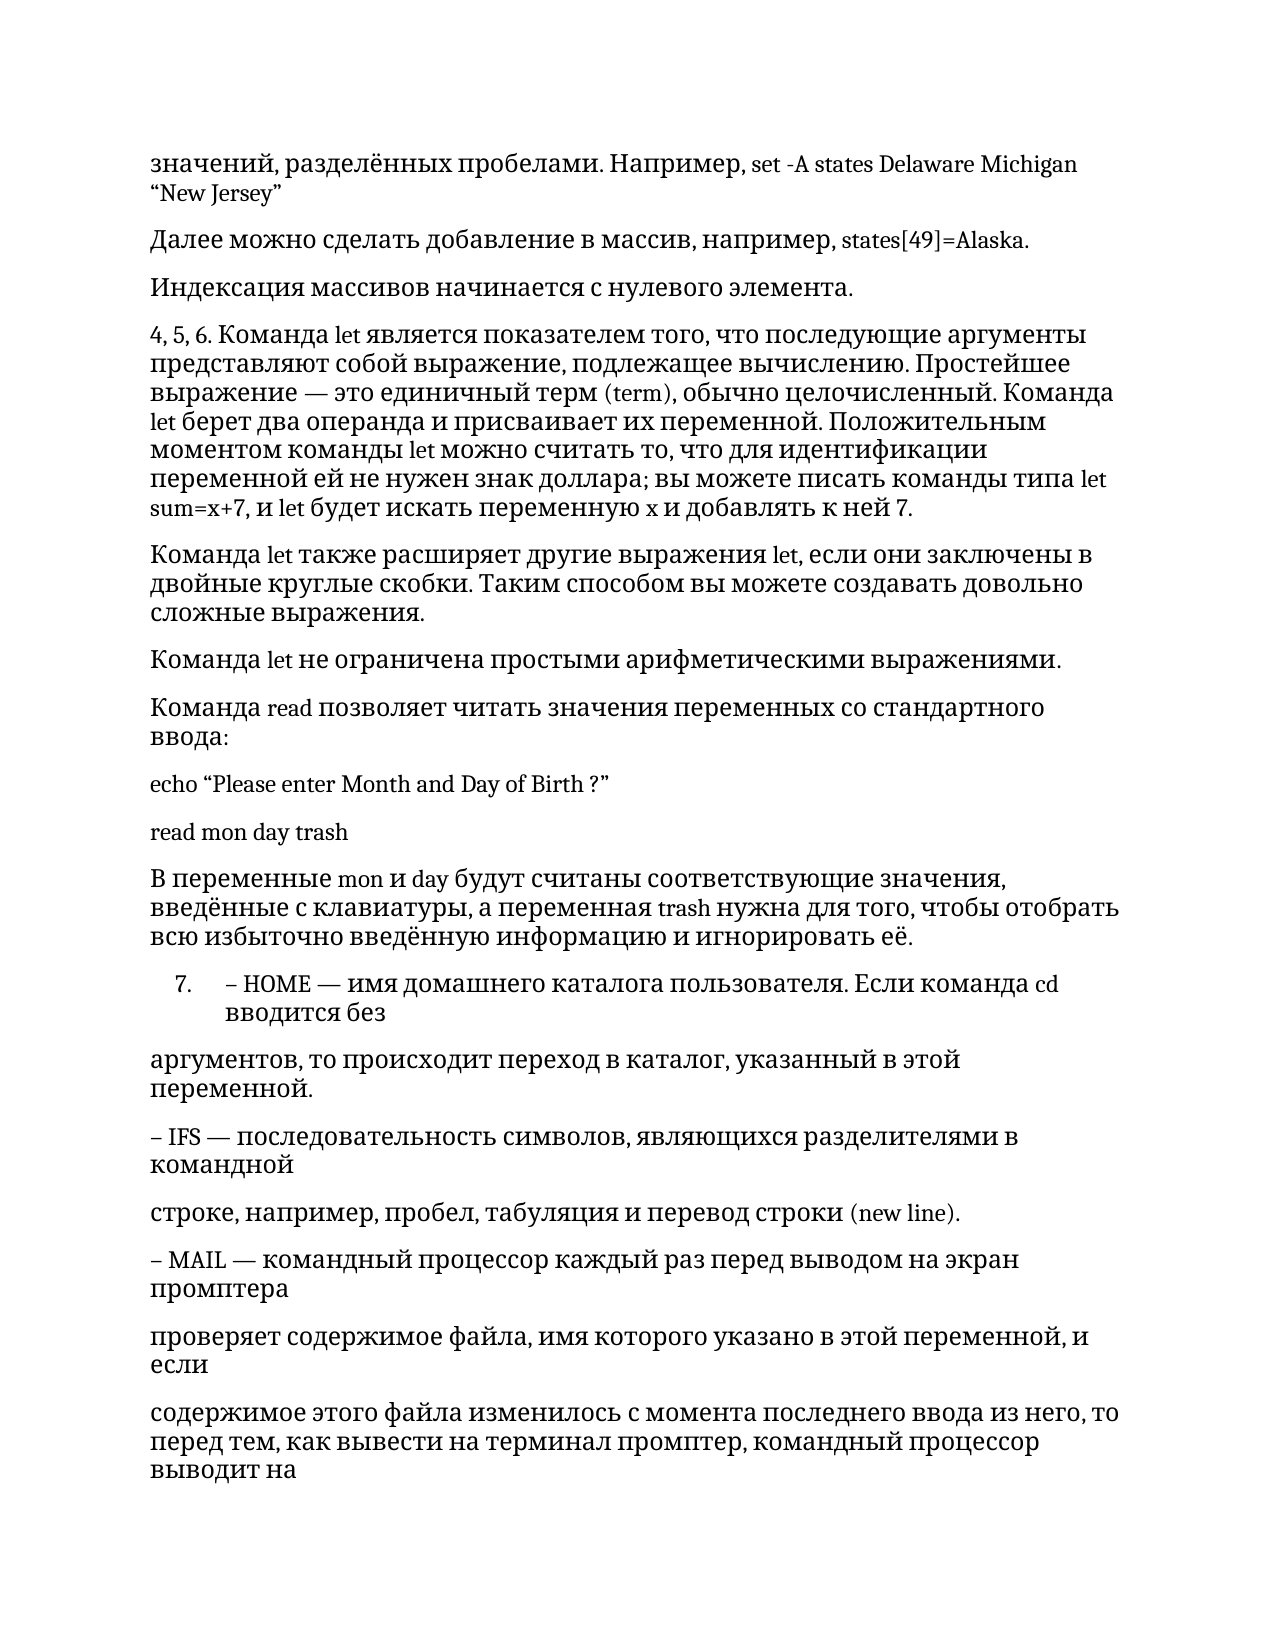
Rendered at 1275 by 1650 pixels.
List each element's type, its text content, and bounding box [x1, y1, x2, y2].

text строке, например, пробел, табуляция и перевод строки (new line). [150, 1199, 1125, 1227]
text В переменные mon и day будут считаны соответствующие значения, введённые с клавиатуры, а переменная trash нужна для того, чтобы отобрать всю избыточно введённую информацию и игнорировать её. [150, 865, 1125, 951]
text Команда let не ограничена простыми арифметическими выражениями. [150, 646, 1125, 675]
text – MAIL — командный процессор каждый раз перед выводом на экран промптера [150, 1246, 1125, 1304]
text Далее можно сделать добавление в массив, например, states[49]=Alaska. [150, 226, 1125, 255]
text Команда read позволяет читать значения переменных со стандартного ввода: [150, 694, 1125, 751]
text Команда let также расширяет другие выражения let, если они заключены в двойные круглые скобки. Таким способом вы можете создавать довольно сложные выражения. [150, 541, 1125, 627]
list – HOME — имя домашнего каталога пользователя. Если команда cd вводится без [175, 970, 1125, 1027]
text read mon day trash [150, 817, 1125, 846]
text проверяет содержимое файла, имя которого указано в этой переменной, и если [150, 1322, 1125, 1380]
text – IFS — последовательность символов, являющихся разделителями в командной [150, 1122, 1125, 1180]
text Индексация массивов начинается с нулевого элемента. [150, 274, 1125, 302]
text 4, 5, 6. Команда let является показателем того, что последующие аргументы представляют собой выражение, подлежащее вычислению. Простейшее выражение — это единичный терм (term), обычно целочисленный. Команда let берет два операнда и присваивает их переменной. Положительным моментом команды let можно считать то, что для идентификации переменной ей не нужен знак доллара; вы можете писать команды типа let sum=x+7, и let будет искать переменную x и добавлять к ней 7. [150, 321, 1125, 522]
text echo “Please enter Month and Day of Birth ?” [150, 770, 1125, 799]
text аргументов, то происходит переход в каталог, указанный в этой переменной. [150, 1046, 1125, 1104]
text содержимое этого файла изменилось с момента последнего ввода из него, то перед тем, как вывести на терминал промптер, командный процессор выводит на [150, 1399, 1125, 1485]
text значений, разделённых пробелами. Например, set -A states Delaware Michigan “New Jersey” [150, 150, 1125, 207]
